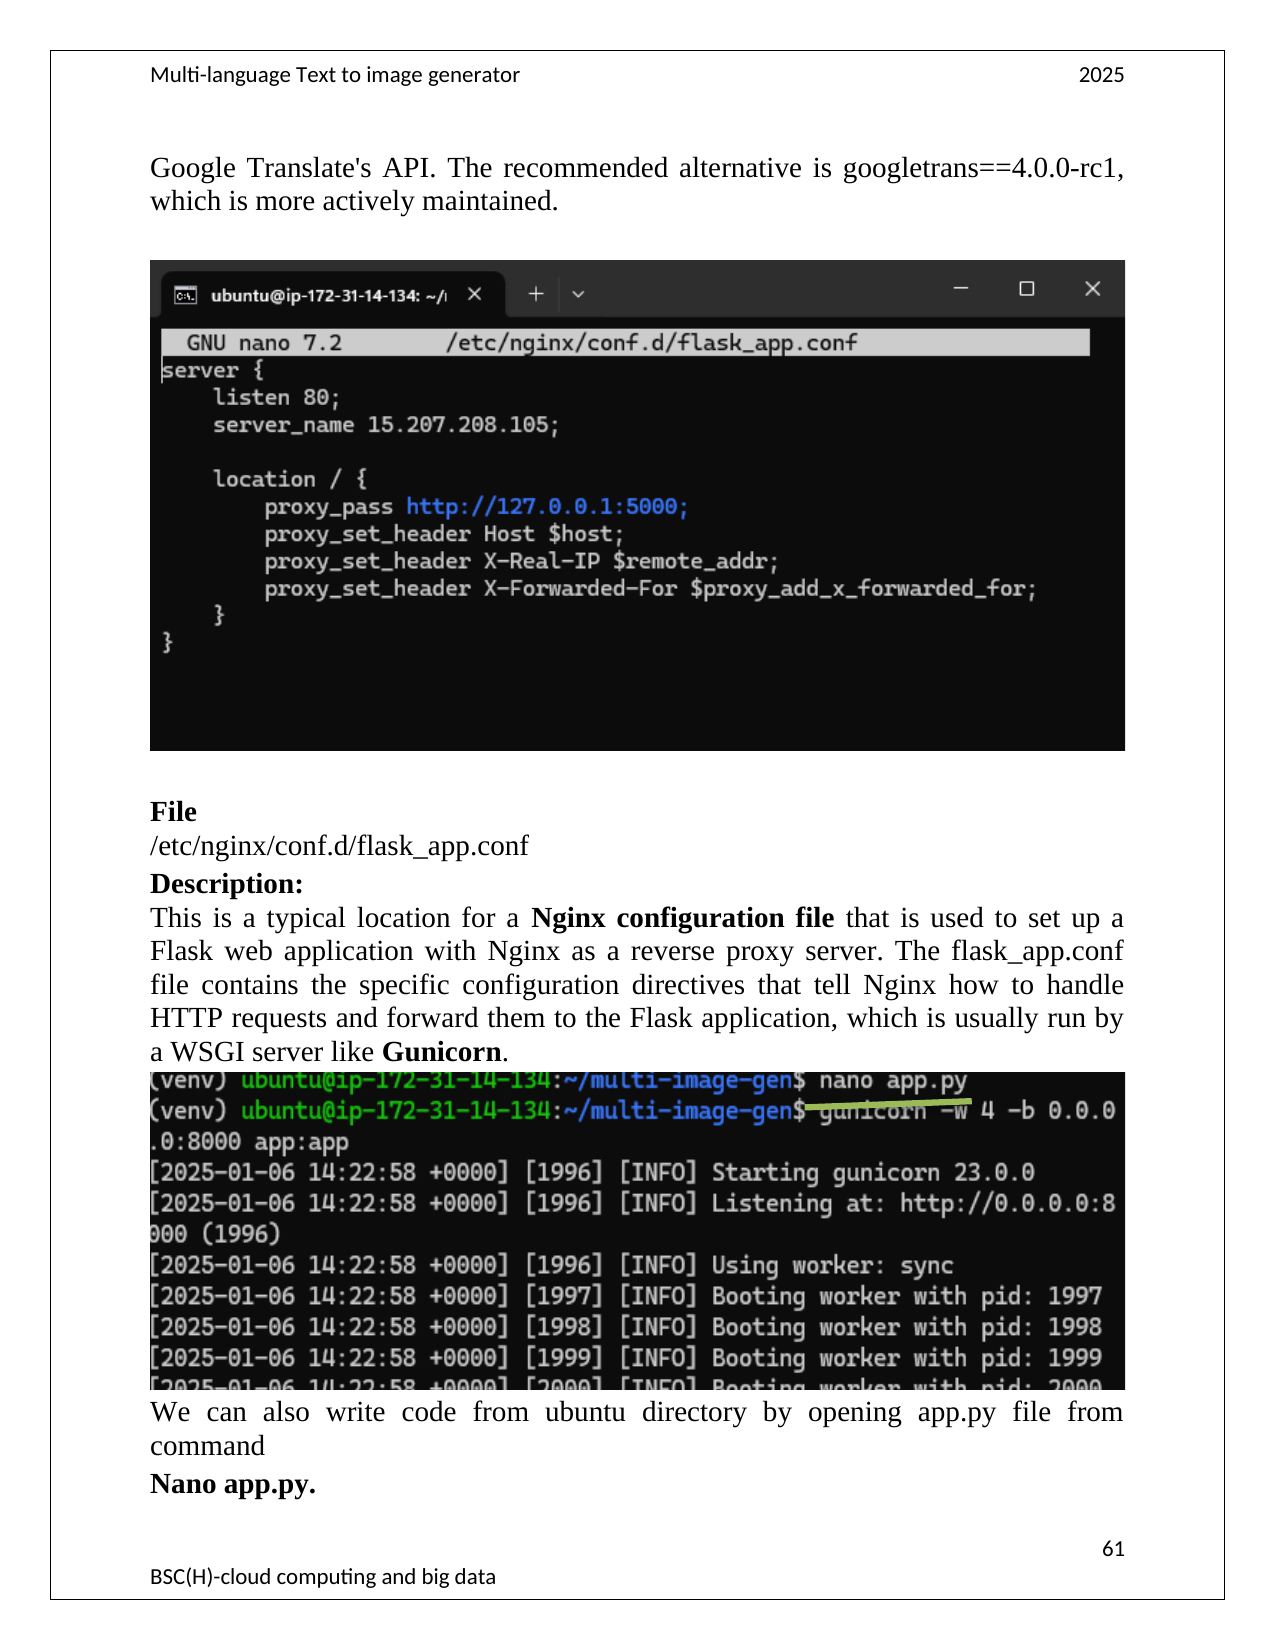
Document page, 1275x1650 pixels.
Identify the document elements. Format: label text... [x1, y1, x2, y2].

picture [150, 1072, 1125, 1390]
text We can also write code from ubuntu directory by opening app.py file from command [150, 1394, 1125, 1461]
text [150, 150, 1125, 217]
text Nano app.py. [150, 1467, 1125, 1500]
text Description: This is a typical location for a Nginx configuration file that is used to set up a Flask web application with Nginx as a reverse proxy server. The flask_app.conf file contains the specific configuration directives that tell Nginx how to handle HTTP requests and forward them to the Flask application, which is usually run by a WSGI server like Gunicorn. [150, 866, 1125, 1068]
picture [150, 260, 1125, 751]
text File /etc/nginx/conf.d/flask_app.conf [150, 794, 1125, 861]
